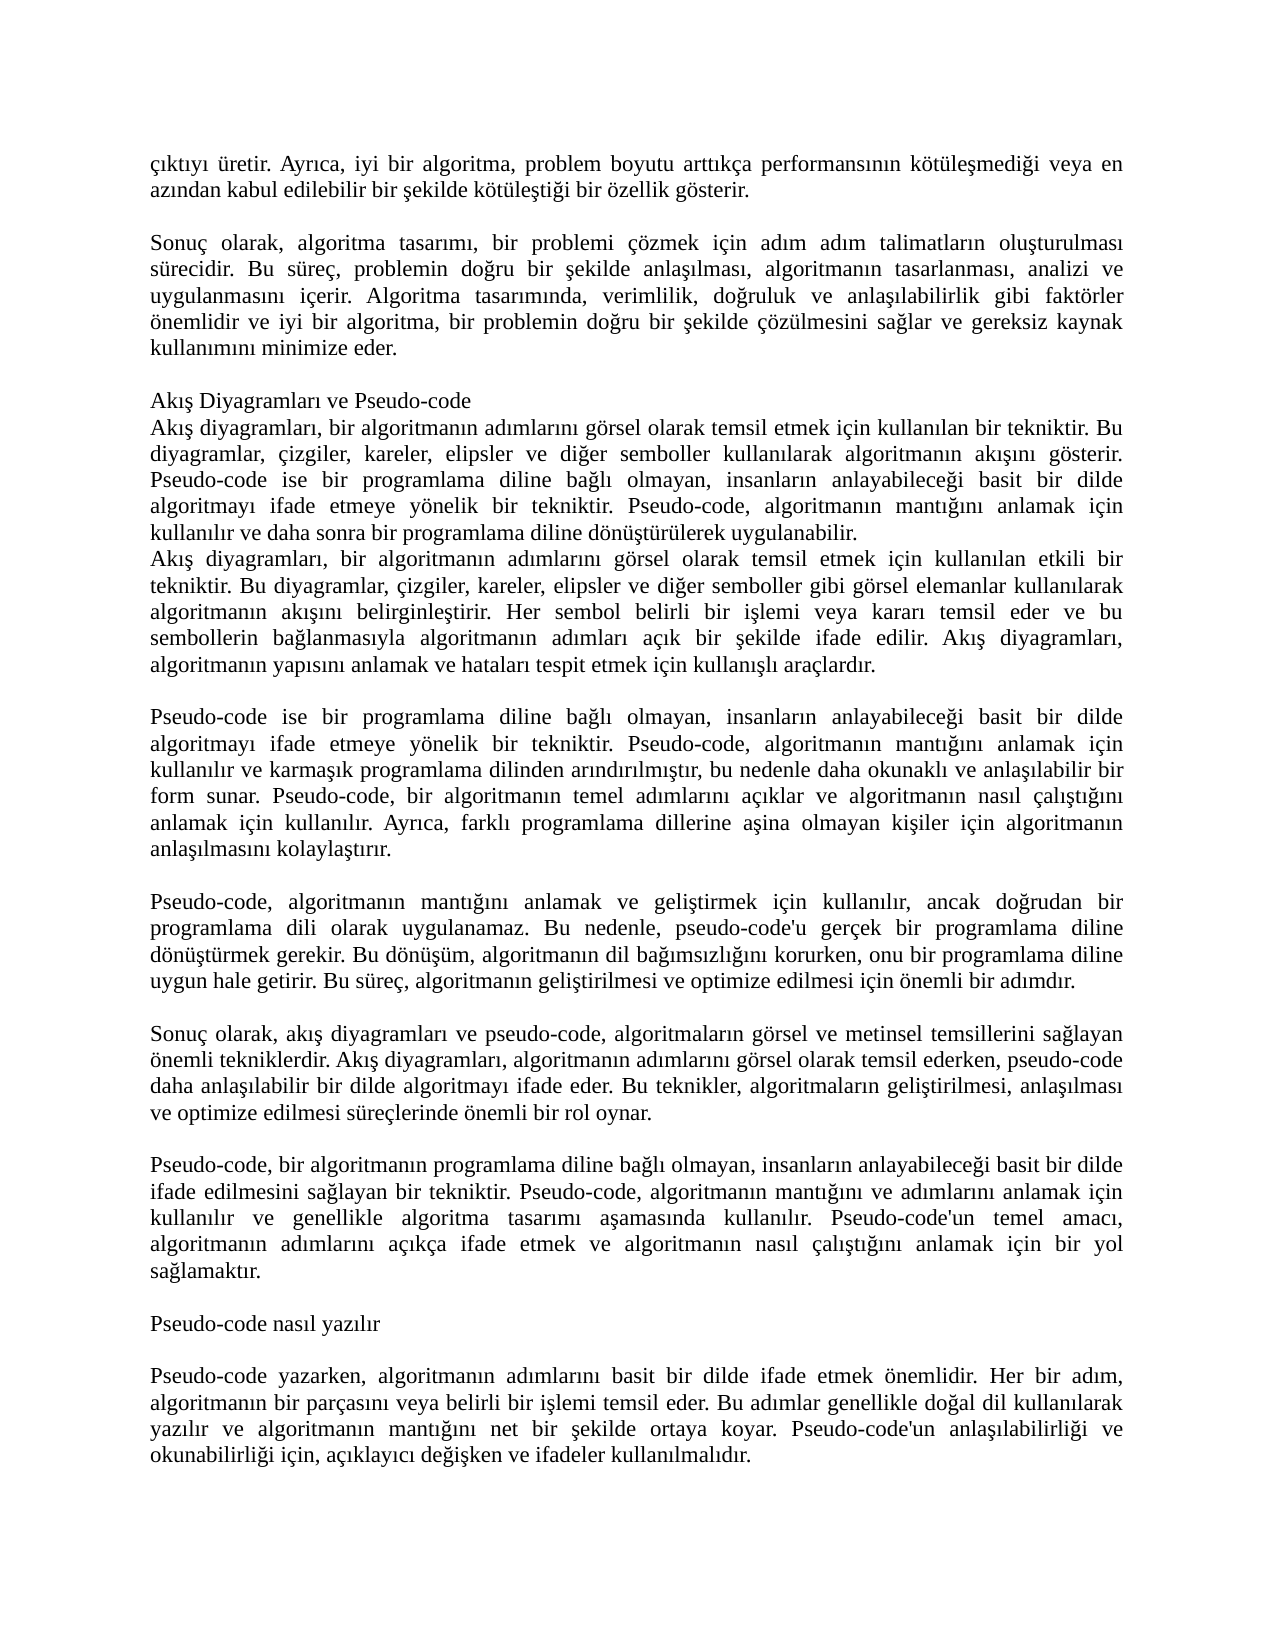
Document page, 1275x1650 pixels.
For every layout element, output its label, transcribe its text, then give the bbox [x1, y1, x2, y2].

text Pseudo-code nasıl yazılır [150, 1309, 1125, 1336]
text Sonuç olarak, akış diyagramları ve pseudo-code, algoritmaların görsel ve metinsel temsillerini sağlayan önemli tekniklerdir. Akış diyagramları, algoritmanın adımlarını görsel olarak temsil ederken, pseudo-code daha anlaşılabilir bir dilde algoritmayı ifade eder. Bu teknikler, algoritmaların geliştirilmesi, anlaşılması ve optimize edilmesi süreçlerinde önemli bir rol oynar. [150, 1020, 1125, 1125]
text Akış diyagramları, bir algoritmanın adımlarını görsel olarak temsil etmek için kullanılan bir tekniktir. Bu diyagramlar, çizgiler, kareler, elipsler ve diğer semboller kullanılarak algoritmanın akışını gösterir. Pseudo-code ise bir programlama diline bağlı olmayan, insanların anlayabileceği basit bir dilde algoritmayı ifade etmeye yönelik bir tekniktir. Pseudo-code, algoritmanın mantığını anlamak için kullanılır ve daha sonra bir programlama diline dönüştürülerek uygulanabilir. [150, 413, 1125, 545]
text Akış diyagramları, bir algoritmanın adımlarını görsel olarak temsil etmek için kullanılan etkili bir tekniktir. Bu diyagramlar, çizgiler, kareler, elipsler ve diğer semboller gibi görsel elemanlar kullanılarak algoritmanın akışını belirginleştirir. Her sembol belirli bir işlemi veya kararı temsil eder ve bu sembollerin bağlanmasıyla algoritmanın adımları açık bir şekilde ifade edilir. Akış diyagramları, algoritmanın yapısını anlamak ve hataları tespit etmek için kullanışlı araçlardır. [150, 545, 1125, 677]
text Pseudo-code ise bir programlama diline bağlı olmayan, insanların anlayabileceği basit bir dilde algoritmayı ifade etmeye yönelik bir tekniktir. Pseudo-code, algoritmanın mantığını anlamak için kullanılır ve karmaşık programlama dilinden arındırılmıştır, bu nedenle daha okunaklı ve anlaşılabilir bir form sunar. Pseudo-code, bir algoritmanın temel adımlarını açıklar ve algoritmanın nasıl çalıştığını anlamak için kullanılır. Ayrıca, farklı programlama dillerine aşina olmayan kişiler için algoritmanın anlaşılmasını kolaylaştırır. [150, 703, 1125, 862]
text Akış Diyagramları ve Pseudo-code [150, 387, 1125, 413]
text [150, 150, 1125, 203]
text Pseudo-code, algoritmanın mantığını anlamak ve geliştirmek için kullanılır, ancak doğrudan bir programlama dili olarak uygulanamaz. Bu nedenle, pseudo-code'u gerçek bir programlama diline dönüştürmek gerekir. Bu dönüşüm, algoritmanın dil bağımsızlığını korurken, onu bir programlama diline uygun hale getirir. Bu süreç, algoritmanın geliştirilmesi ve optimize edilmesi için önemli bir adımdır. [150, 888, 1125, 993]
text Pseudo-code, bir algoritmanın programlama diline bağlı olmayan, insanların anlayabileceği basit bir dilde ifade edilmesini sağlayan bir tekniktir. Pseudo-code, algoritmanın mantığını ve adımlarını anlamak için kullanılır ve genellikle algoritma tasarımı aşamasında kullanılır. Pseudo-code'un temel amacı, algoritmanın adımlarını açıkça ifade etmek ve algoritmanın nasıl çalıştığını anlamak için bir yol sağlamaktır. [150, 1151, 1125, 1283]
text Sonuç olarak, algoritma tasarımı, bir problemi çözmek için adım adım talimatların oluşturulması sürecidir. Bu süreç, problemin doğru bir şekilde anlaşılması, algoritmanın tasarlanması, analizi ve uygulanmasını içerir. Algoritma tasarımında, verimlilik, doğruluk ve anlaşılabilirlik gibi faktörler önemlidir ve iyi bir algoritma, bir problemin doğru bir şekilde çözülmesini sağlar ve gereksiz kaynak kullanımını minimize eder. [150, 229, 1125, 361]
text Pseudo-code yazarken, algoritmanın adımlarını basit bir dilde ifade etmek önemlidir. Her bir adım, algoritmanın bir parçasını veya belirli bir işlemi temsil eder. Bu adımlar genellikle doğal dil kullanılarak yazılır ve algoritmanın mantığını net bir şekilde ortaya koyar. Pseudo-code'un anlaşılabilirliği ve okunabilirliği için, açıklayıcı değişken ve ifadeler kullanılmalıdır. [150, 1362, 1125, 1468]
